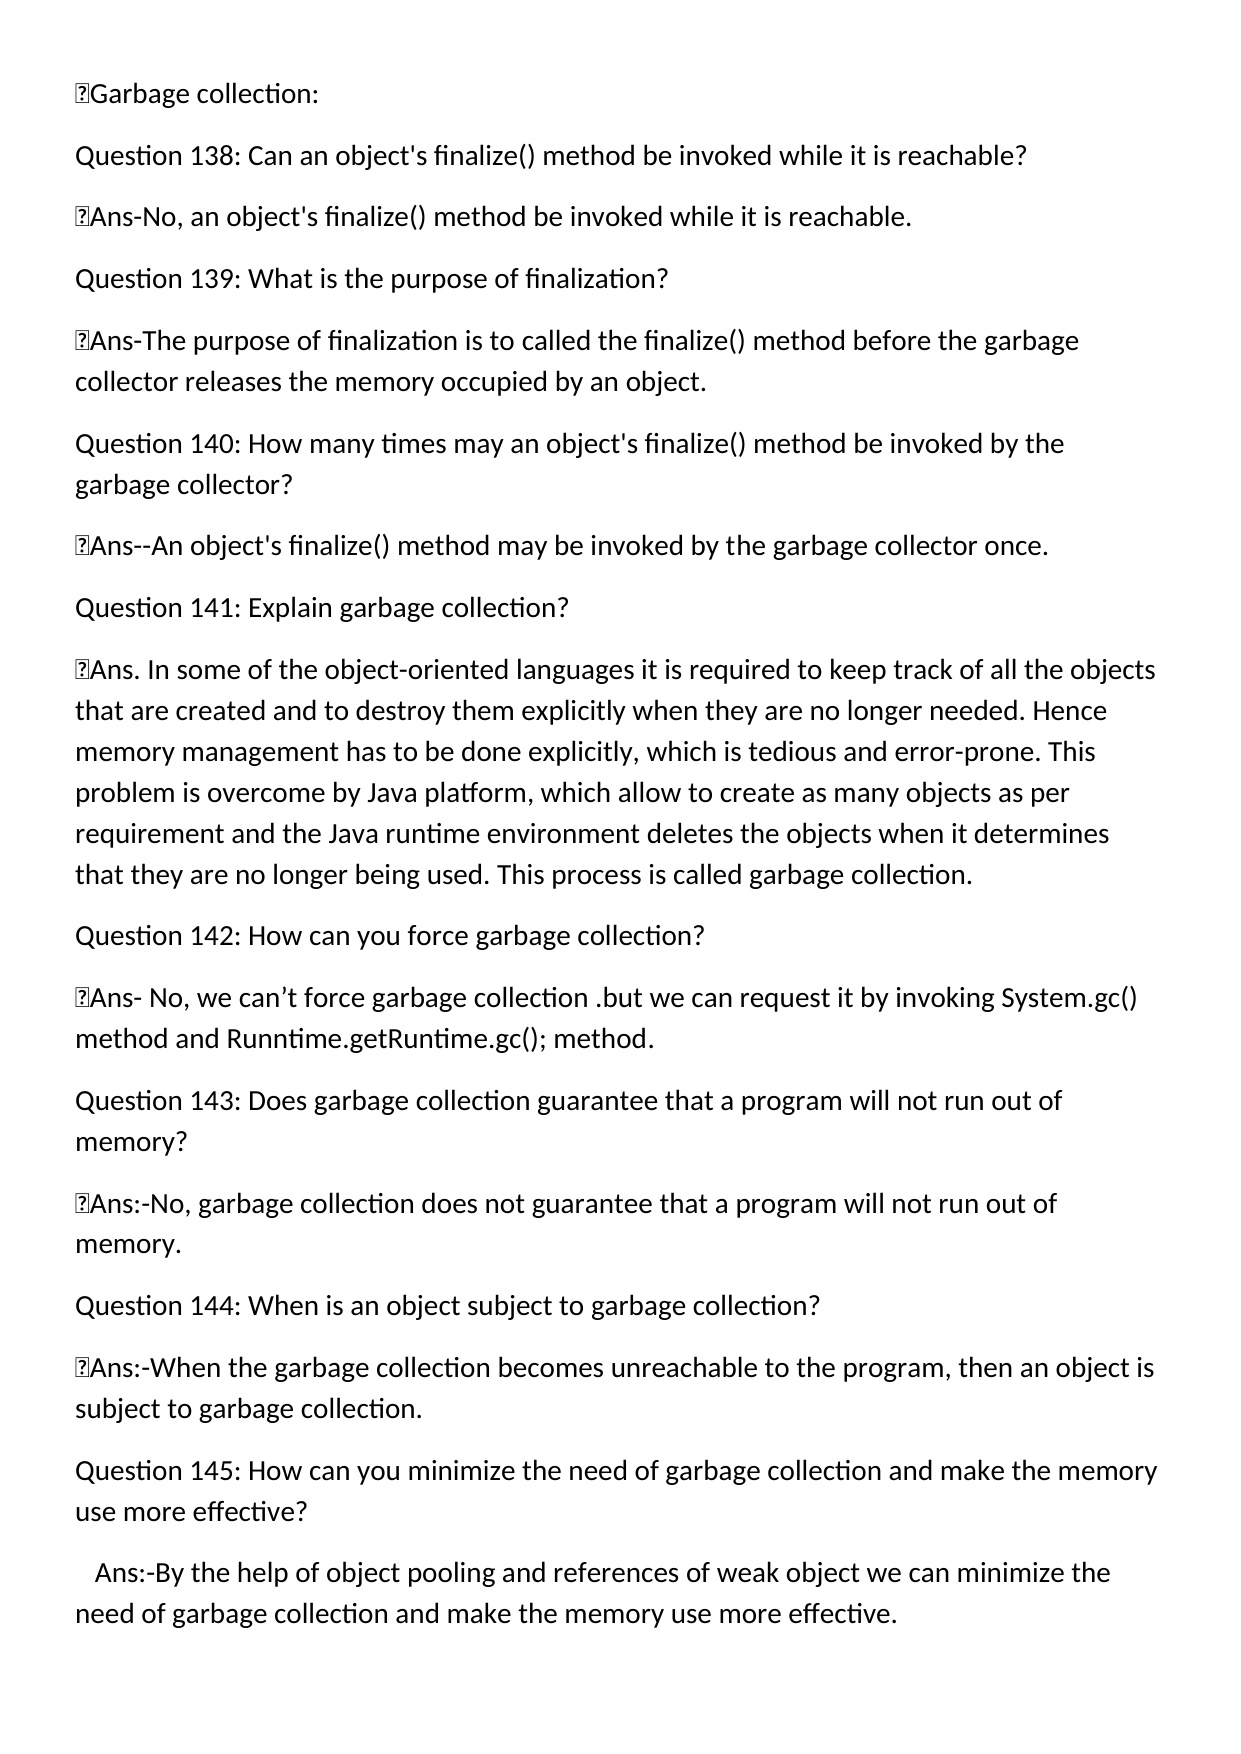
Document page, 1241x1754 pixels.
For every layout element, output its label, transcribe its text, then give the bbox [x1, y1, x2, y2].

text Question 143: Does garbage collection guarantee that a program will not run out of memory? [75, 1082, 1165, 1158]
text Question 139: What is the purpose of finalization? [75, 260, 1165, 296]
text Garbage collection: [75, 75, 1165, 111]
text Question 145: How can you minimize the need of garbage collection and make the memory use more effective? [75, 1452, 1165, 1528]
text Question 144: When is an object subject to garbage collection? [75, 1287, 1165, 1323]
text Ans:-By the help of object pooling and references of weak object we can minimize the need of garbage collection and make the memory use more effective. [75, 1554, 1165, 1631]
text Ans. In some of the object-oriented languages it is required to keep track of all the objects that are created and to destroy them explicitly when they are no longer needed. Hence memory management has to be done explicitly, which is tedious and error-prone. This problem is overcome by Java platform, which allow to create as many objects as per requirement and the Java runtime environment deletes the objects when it determines that they are no longer being used. This process is called garbage collection. [75, 651, 1165, 891]
text Ans:-No, garbage collection does not guarantee that a program will not run out of memory. [75, 1185, 1165, 1261]
text Ans:-When the garbage collection becomes unreachable to the program, then an object is subject to garbage collection. [75, 1349, 1165, 1426]
text Ans-The purpose of finalization is to called the finalize() method before the garbage collector releases the memory occupied by an object. [75, 322, 1165, 399]
text Ans-No, an object's finalize() method be invoked while it is reachable. [75, 198, 1165, 234]
text Ans- No, we can’t force garbage collection .but we can request it by invoking System.gc() method and Runntime.getRuntime.gc(); method. [75, 979, 1165, 1056]
text Question 140: How many times may an object's finalize() method be invoked by the garbage collector? [75, 425, 1165, 501]
text Question 138: Can an object's finalize() method be invoked while it is reachable? [75, 137, 1165, 172]
text Question 141: Explain garbage collection? [75, 589, 1165, 625]
text Ans--An object's finalize() method may be invoked by the garbage collector once. [75, 527, 1165, 563]
text Question 142: How can you force garbage collection? [75, 917, 1165, 953]
